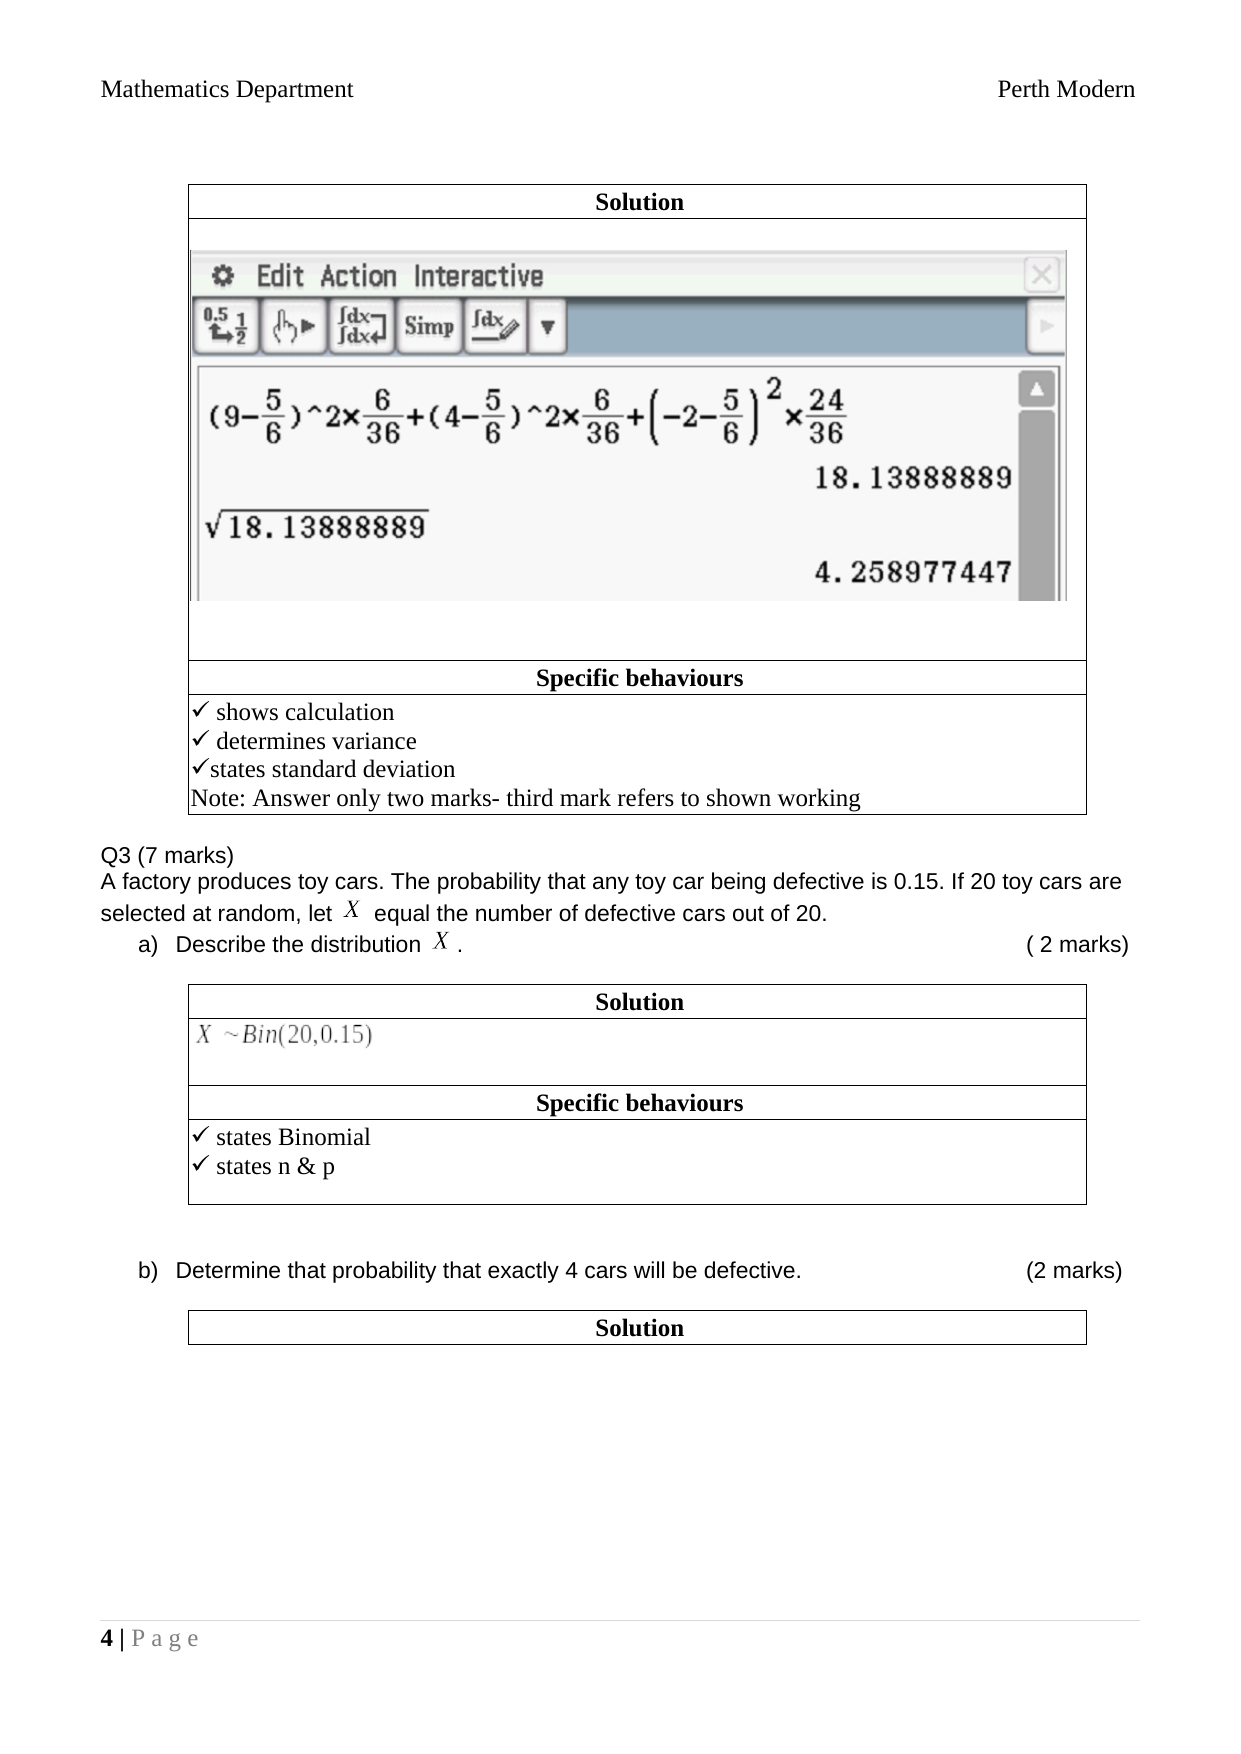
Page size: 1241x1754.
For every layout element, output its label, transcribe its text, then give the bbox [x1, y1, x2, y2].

table_header Solution [189, 985, 1086, 1018]
table_cell Specific behaviours [189, 661, 1086, 694]
table_header Solution [189, 1311, 1086, 1344]
table_header Solution [189, 185, 1086, 218]
table_cell [189, 219, 1086, 660]
text A factory produces toy cars. The probability that any toy car being defective is 0.15. If 20 toy cars are selected at random, let equal the number of defective cars out of 20. [100, 868, 1140, 926]
table_cell [189, 1019, 1086, 1085]
picture [190, 250, 1067, 601]
table_cell shows calculation determines variance states standard deviation Note: Answer only two marks- third mark refers to shown working [189, 695, 1086, 814]
table_cell Specific behaviours [189, 1086, 1086, 1119]
list Determine that probability that exactly 4 cars will be defective. (2 marks) [138, 1257, 1140, 1284]
text Q3 (7 marks) [100, 842, 1140, 868]
list Describe the distribution . ( 2 marks) [138, 926, 1140, 958]
table_cell states Binomial states n & p [189, 1120, 1086, 1203]
